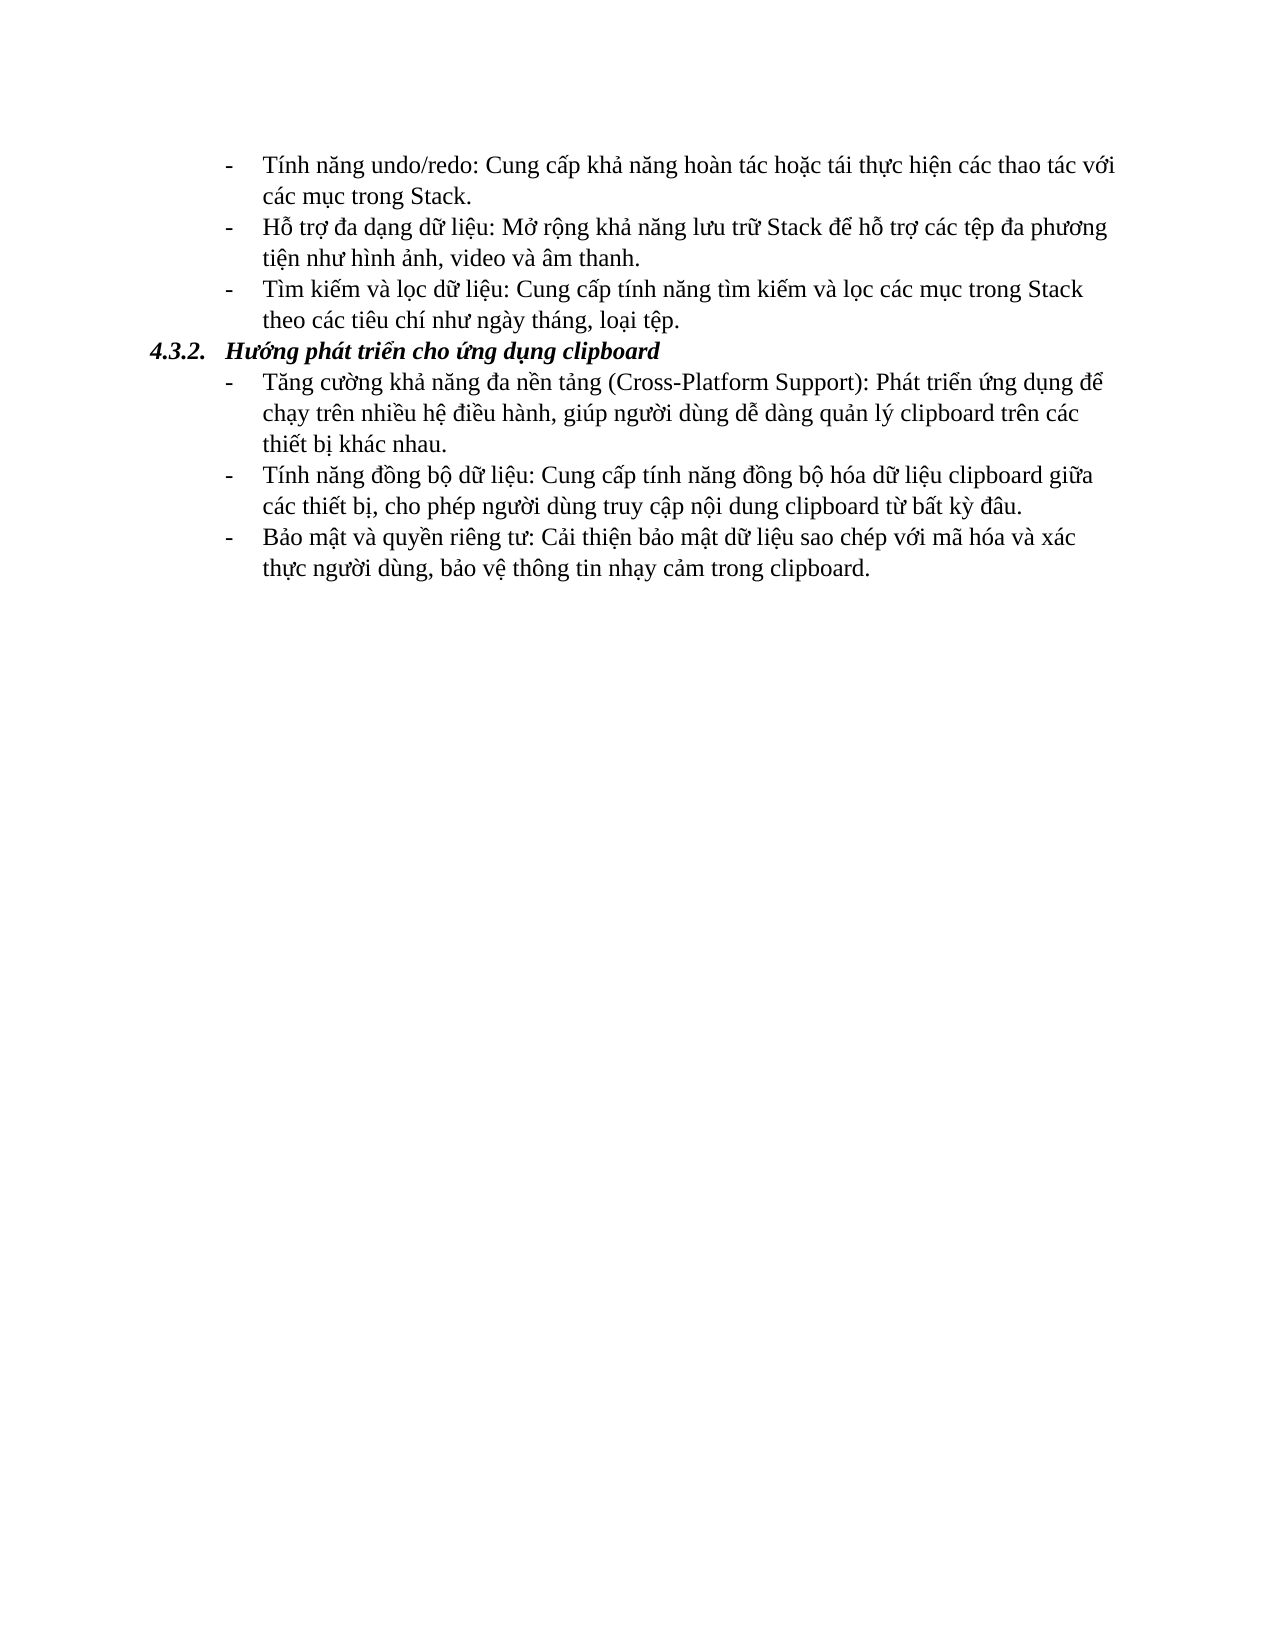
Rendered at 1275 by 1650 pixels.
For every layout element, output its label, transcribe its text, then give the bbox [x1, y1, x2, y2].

list Tính năng undo/redo: Cung cấp khả năng hoàn tác hoặc tái thực hiện các thao tác với các mục trong Stack. [225, 150, 1125, 210]
list Bảo mật và quyền riêng tư: Cải thiện bảo mật dữ liệu sao chép với mã hóa và xác thực người dùng, bảo vệ thông tin nhạy cảm trong clipboard. [225, 522, 1125, 582]
list Hỗ trợ đa dạng dữ liệu: Mở rộng khả năng lưu trữ Stack để hỗ trợ các tệp đa phương tiện như hình ảnh, video và âm thanh. [225, 212, 1125, 272]
list Hướng phát triển cho ứng dụng clipboard [150, 336, 1125, 365]
list Tính năng đồng bộ dữ liệu: Cung cấp tính năng đồng bộ hóa dữ liệu clipboard giữa các thiết bị, cho phép người dùng truy cập nội dung clipboard từ bất kỳ đâu. [225, 460, 1125, 520]
list Tăng cường khả năng đa nền tảng (Cross-Platform Support): Phát triển ứng dụng để chạy trên nhiều hệ điều hành, giúp người dùng dễ dàng quản lý clipboard trên các thiết bị khác nhau. [225, 367, 1125, 458]
list Tìm kiếm và lọc dữ liệu: Cung cấp tính năng tìm kiếm và lọc các mục trong Stack theo các tiêu chí như ngày tháng, loại tệp. [225, 274, 1125, 334]
